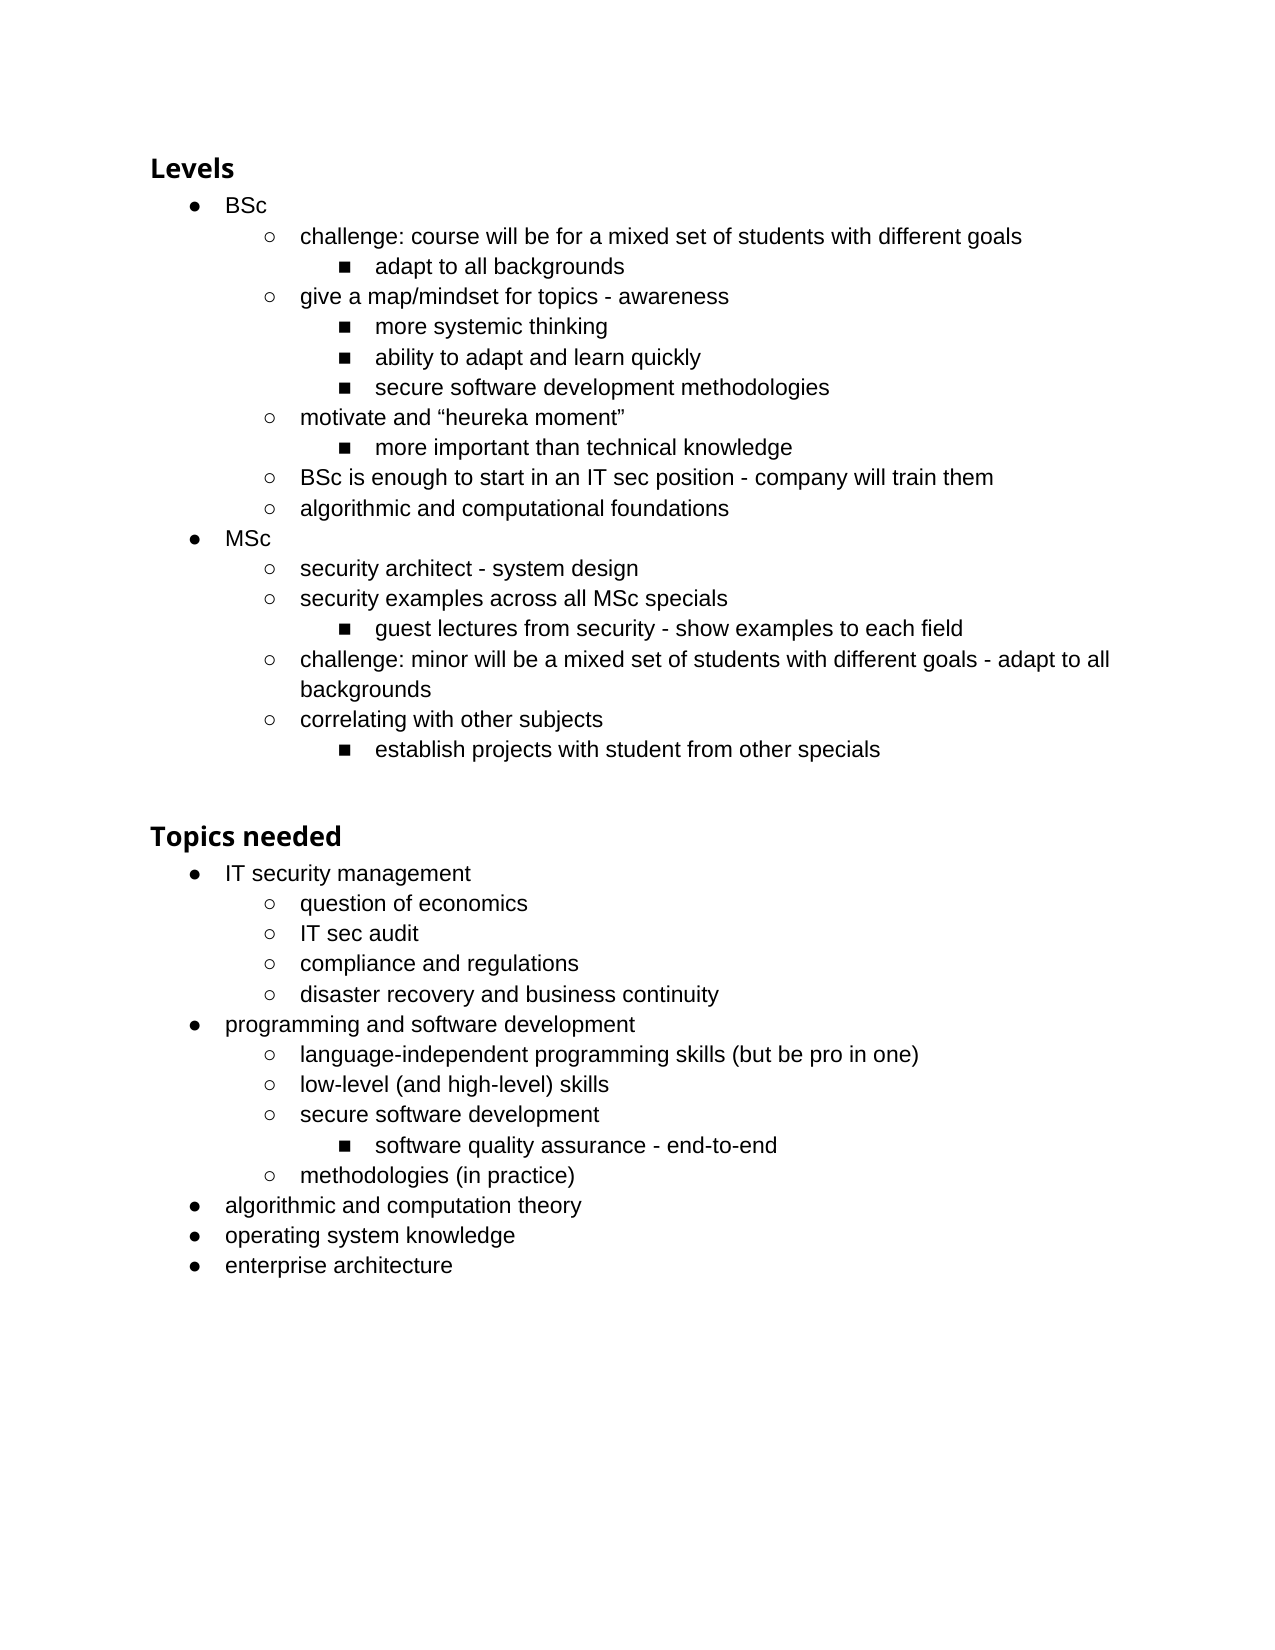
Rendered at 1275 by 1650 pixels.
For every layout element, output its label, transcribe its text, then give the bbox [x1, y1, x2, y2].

list motivate and “heureka moment” [263, 404, 1125, 430]
list ability to adapt and learn quickly [338, 343, 1125, 370]
list IT security management [188, 860, 1125, 886]
list algorithmic and computation theory [188, 1192, 1125, 1218]
list more systemic thinking [338, 313, 1125, 339]
list guest lectures from security - show examples to each field [338, 615, 1125, 642]
list give a map/mindset for topics - awareness [263, 283, 1125, 309]
list secure software development [263, 1101, 1125, 1128]
list MSc [188, 525, 1125, 551]
list compliance and regulations [263, 950, 1125, 977]
subtitle Topics needed [150, 817, 1125, 854]
list algorithmic and computational foundations [263, 494, 1125, 521]
list software quality assurance - end-to-end [338, 1132, 1125, 1158]
list low-level (and high-level) skills [263, 1071, 1125, 1098]
list security architect - system design [263, 555, 1125, 581]
list adapt to all backgrounds [338, 253, 1125, 279]
list enterprise architecture [188, 1252, 1125, 1279]
list methodologies (in practice) [263, 1162, 1125, 1188]
list correlating with other subjects [263, 706, 1125, 732]
list security examples across all MSc specials [263, 585, 1125, 611]
list disaster recovery and business continuity [263, 981, 1125, 1007]
list language-independent programming skills (but be pro in one) [263, 1041, 1125, 1067]
list IT sec audit [263, 920, 1125, 947]
list operating system knowledge [188, 1222, 1125, 1249]
list programming and software development [188, 1011, 1125, 1037]
list BSc [188, 192, 1125, 219]
subtitle Levels [150, 150, 1125, 187]
list challenge: minor will be a mixed set of students with different goals - adapt to all backgrounds [263, 646, 1125, 702]
list question of economics [263, 890, 1125, 916]
list BSc is enough to start in an IT sec position - company will train them [263, 464, 1125, 491]
list establish projects with student from other specials [338, 736, 1125, 762]
list more important than technical knowledge [338, 434, 1125, 460]
list challenge: course will be for a mixed set of students with different goals [263, 223, 1125, 249]
list secure software development methodologies [338, 374, 1125, 400]
